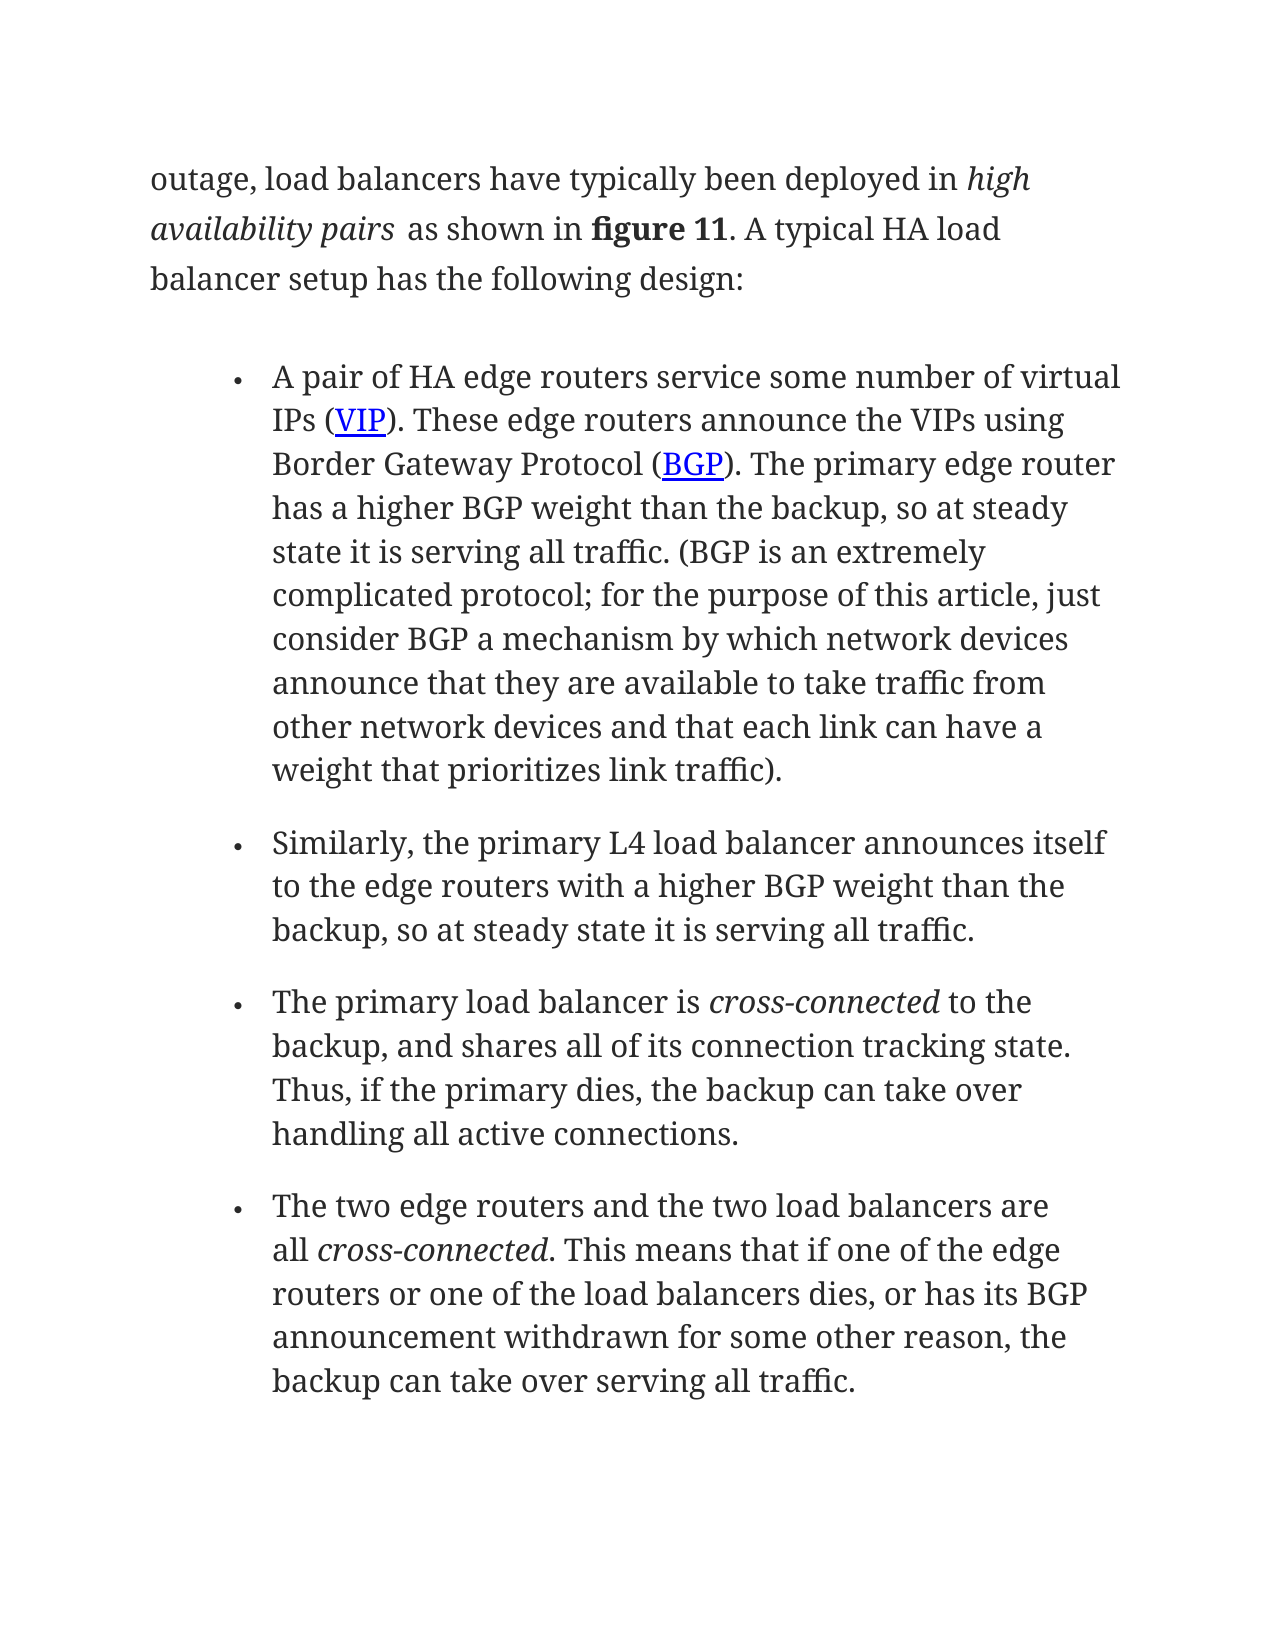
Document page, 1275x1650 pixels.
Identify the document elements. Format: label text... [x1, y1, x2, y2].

list A pair of HA edge routers service some number of virtual IPs (VIP). These edge routers announce the VIPs using Border Gateway Protocol (BGP). The primary edge router has a higher BGP weight than the backup, so at steady state it is serving all traffic. (BGP is an extremely complicated protocol; for the purpose of this article, just consider BGP a mechanism by which network devices announce that they are available to take traffic from other network devices and that each link can have a weight that prioritizes link traffic). [234, 353, 1125, 791]
list Similarly, the primary L4 load balancer announces itself to the edge routers with a higher BGP weight than the backup, so at steady state it is serving all traffic. [234, 819, 1125, 951]
list The two edge routers and the two load balancers are all cross-connected. This means that if one of the edge routers or one of the load balancers dies, or has its BGP announcement withdrawn for some other reason, the backup can take over serving all traffic. [234, 1183, 1125, 1402]
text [150, 150, 1125, 300]
list The primary load balancer is cross-connected to the backup, and shares all of its connection tracking state. Thus, if the primary dies, the backup can take over handling all active connections. [234, 979, 1125, 1154]
